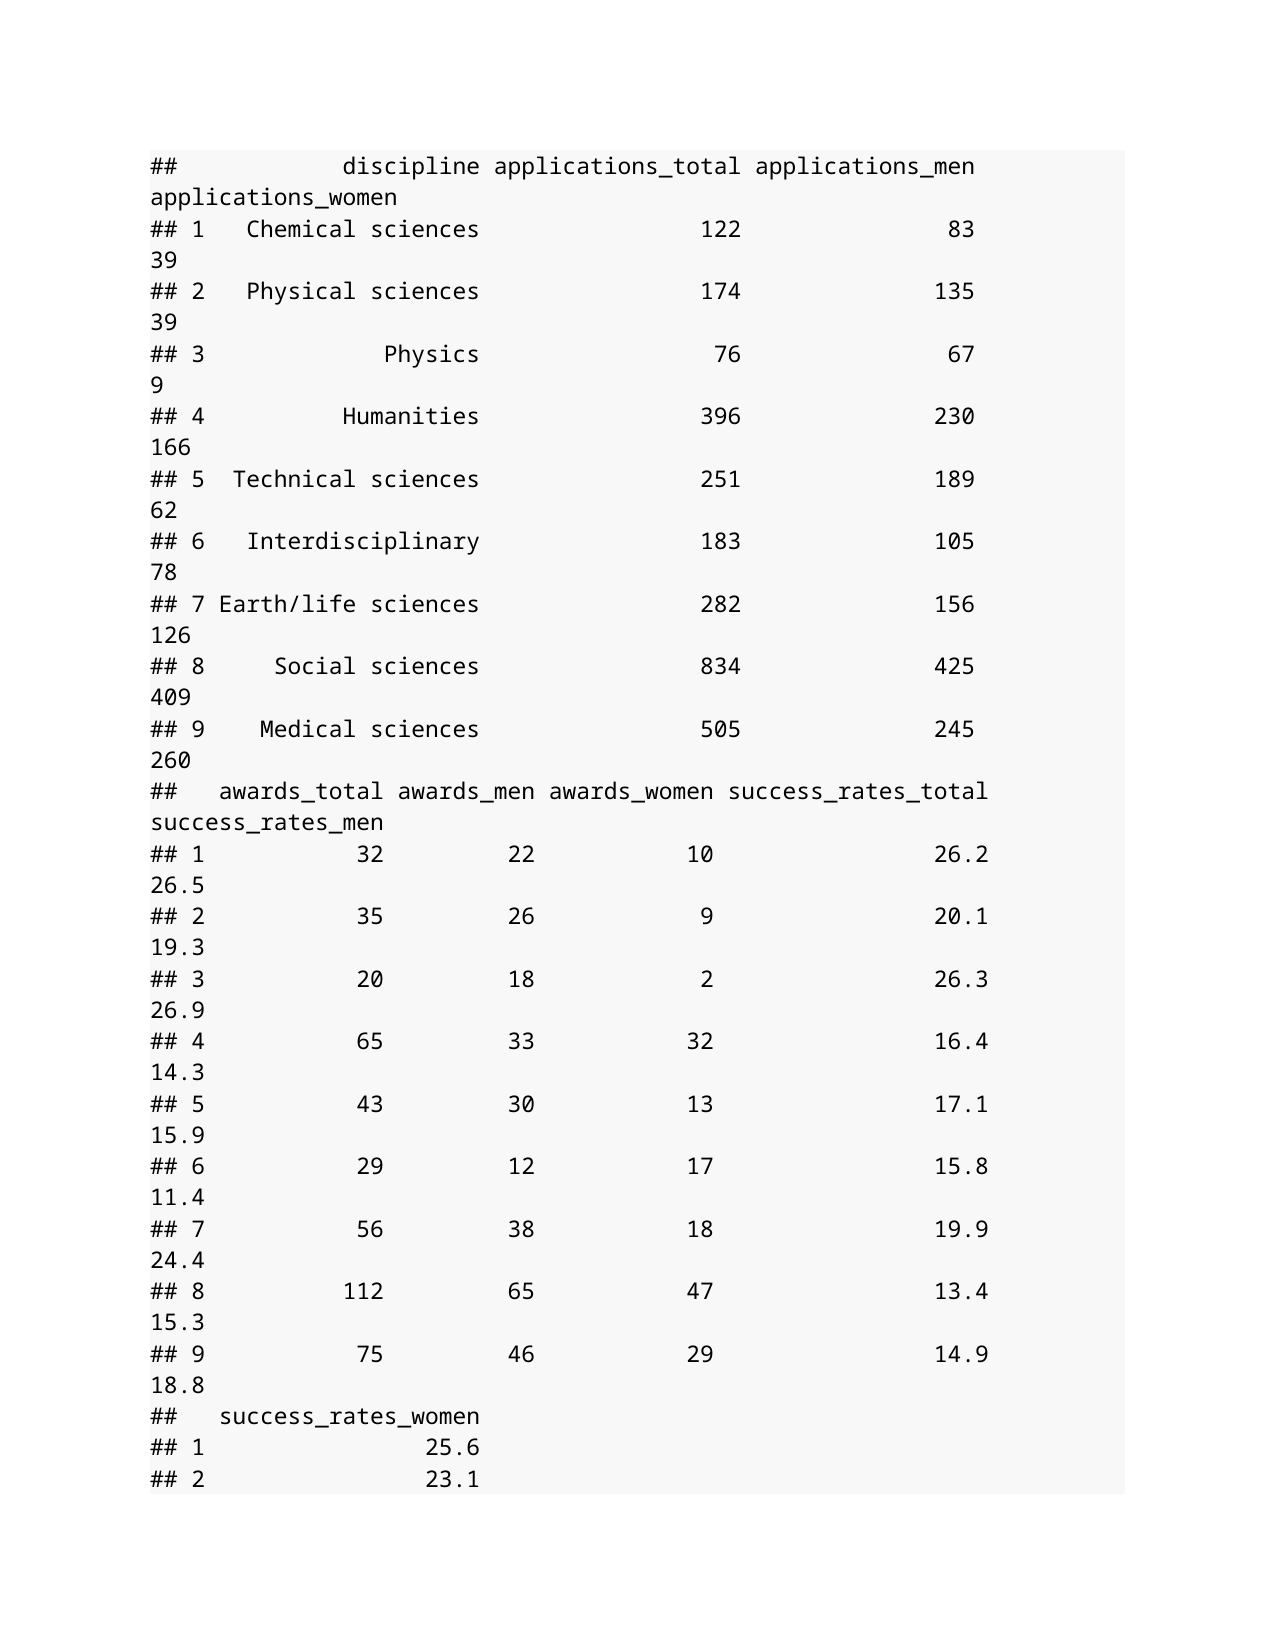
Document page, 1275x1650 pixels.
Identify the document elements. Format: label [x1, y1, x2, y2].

text [150, 150, 1125, 1494]
